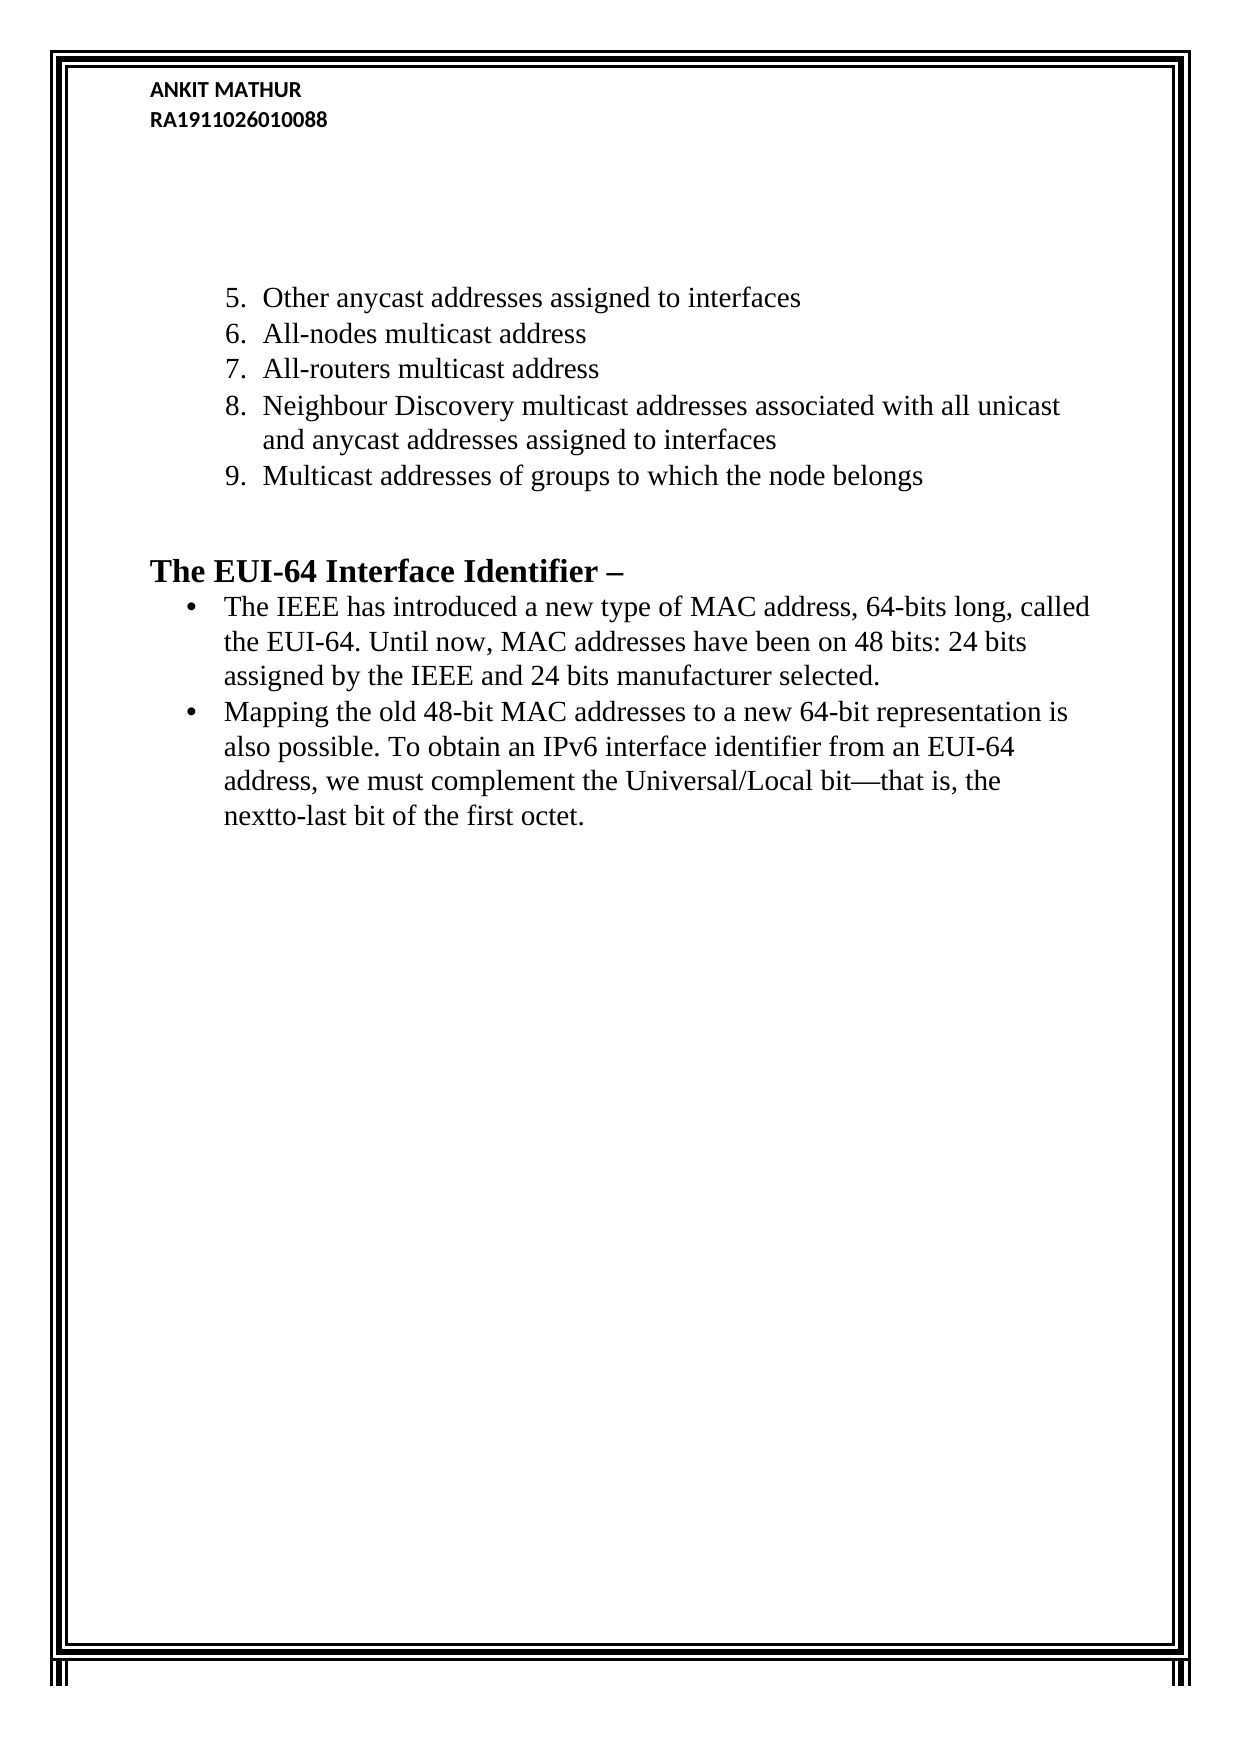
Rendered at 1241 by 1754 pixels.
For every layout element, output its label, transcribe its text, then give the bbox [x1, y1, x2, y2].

list Multicast addresses of groups to which the node belongs [225, 458, 1090, 492]
list Neighbour Discovery multicast addresses associated with all unicast and anycast addresses assigned to interfaces [225, 388, 1090, 456]
list Mapping the old 48-bit MAC addresses to a new 64-bit representation is also possible. To obtain an IPv6 interface identifier from an EUI-64 address, we must complement the Universal/Local bit—that is, the nextto-last bit of the first octet. [186, 694, 1090, 832]
list The IEEE has introduced a new type of MAC address, 64-bits long, called the EUI-64. Until now, MAC addresses have been on 48 bits: 24 bits assigned by the IEEE and 24 bits manufacturer selected. [186, 589, 1090, 692]
list Other anycast addresses assigned to interfaces [225, 280, 1090, 313]
list All-routers multicast address [225, 352, 1090, 385]
list All-nodes multicast address [225, 316, 1090, 349]
subtitle The EUI-64 Interface Identifier – [149, 551, 1091, 589]
